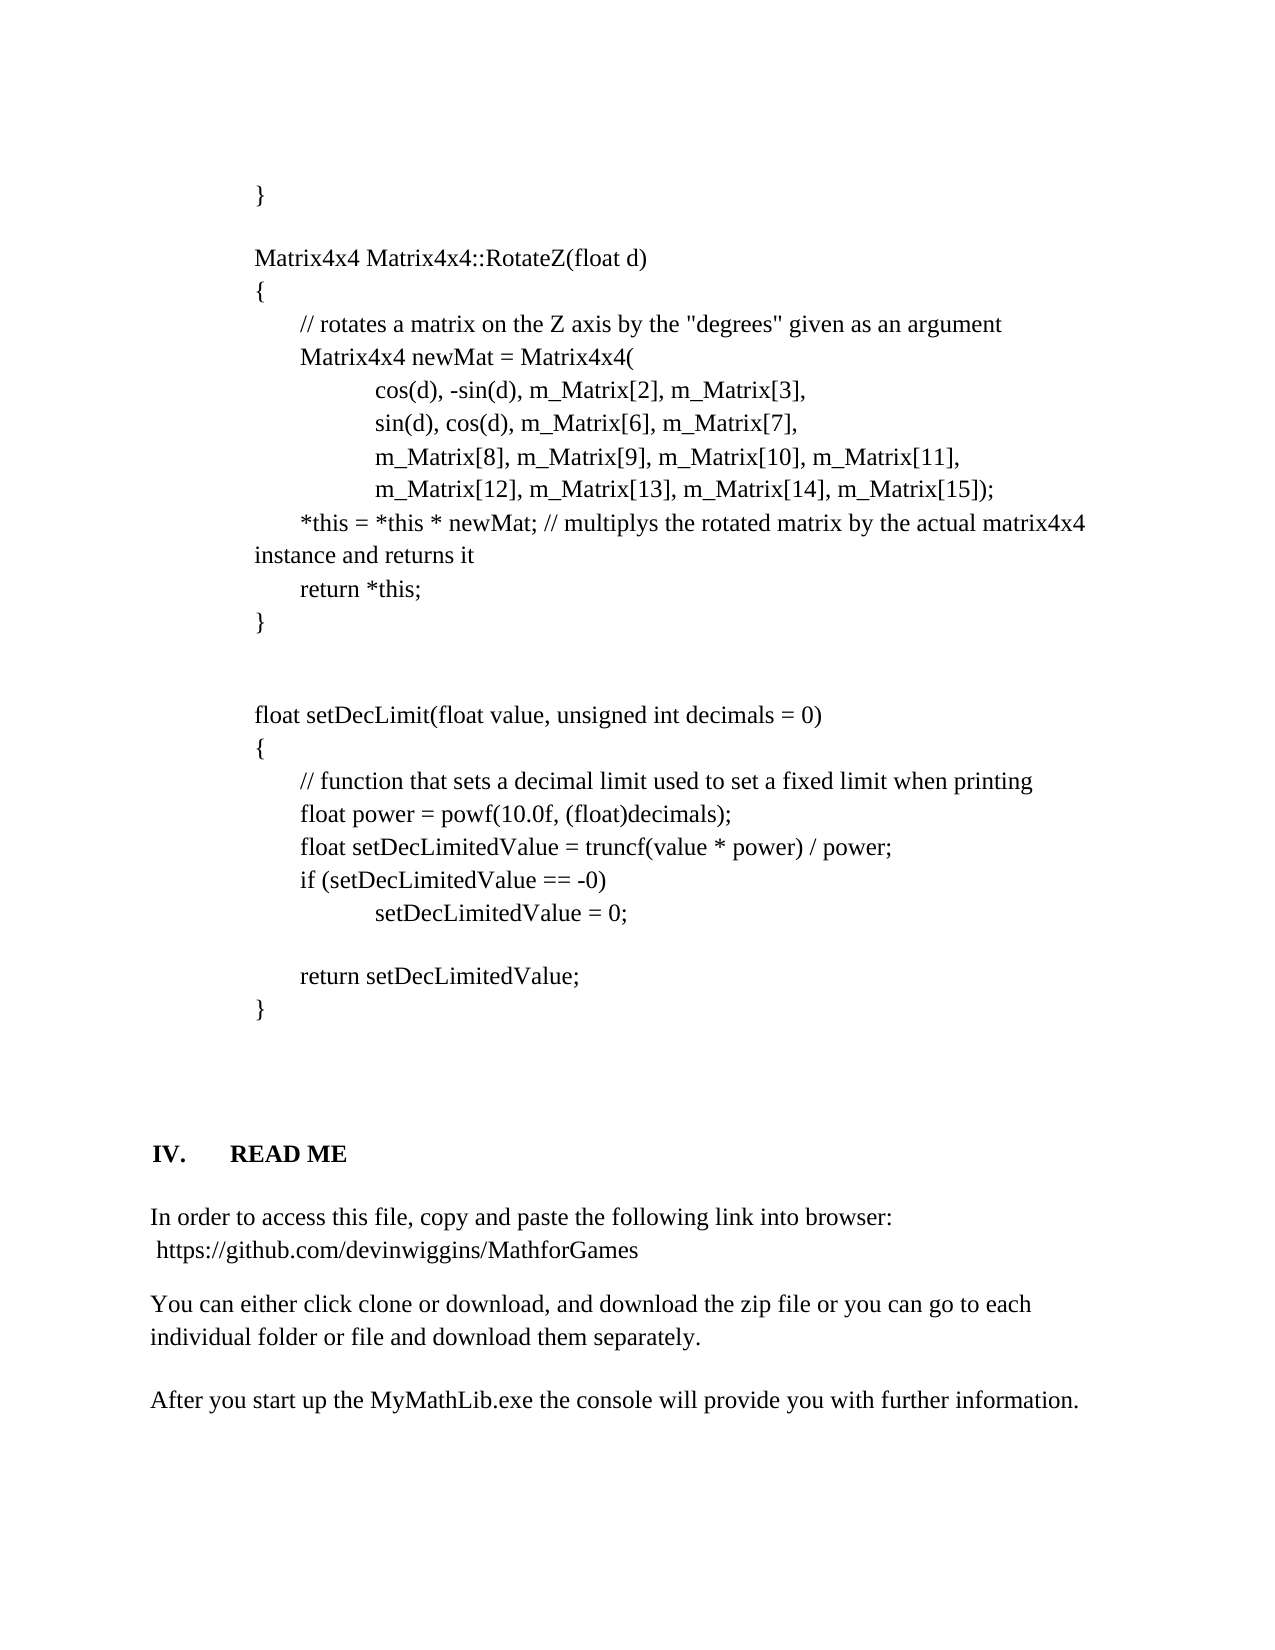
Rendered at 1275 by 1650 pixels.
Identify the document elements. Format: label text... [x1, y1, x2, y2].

text https://github.com/devinwiggins/MathforGames [150, 1236, 1125, 1264]
text } [254, 607, 1125, 635]
text } [254, 994, 1125, 1023]
text setDecLimitedValue = 0; [254, 898, 1125, 927]
text IV. READ ME [152, 1139, 1125, 1168]
text m_Matrix[8], m_Matrix[9], m_Matrix[10], m_Matrix[11], [254, 442, 1125, 470]
text After you start up the MyMathLib.exe the console will provide you with further information. [150, 1386, 1125, 1414]
text In order to access this file, copy and paste the following link into browser: [150, 1202, 1125, 1231]
text { [254, 733, 1125, 762]
text return *this; [254, 574, 1125, 602]
text { [254, 276, 1125, 305]
text // rotates a matrix on the Z axis by the "degrees" given as an argument [254, 309, 1125, 338]
text m_Matrix[12], m_Matrix[13], m_Matrix[14], m_Matrix[15]); [254, 474, 1125, 503]
text float power = powf(10.0f, (float)decimals); [254, 799, 1125, 828]
text if (setDecLimitedValue == -0) [254, 865, 1125, 894]
text } [254, 180, 1125, 209]
text return setDecLimitedValue; [254, 961, 1125, 990]
text cos(d), -sin(d), m_Matrix[2], m_Matrix[3], [254, 376, 1125, 404]
text // function that sets a decimal limit used to set a fixed limit when printing [254, 766, 1125, 795]
text Matrix4x4 Matrix4x4::RotateZ(float d) [254, 243, 1125, 272]
text sin(d), cos(d), m_Matrix[6], m_Matrix[7], [254, 408, 1125, 437]
text You can either click clone or download, and download the zip file or you can go to each individual folder or file and download them separately. [150, 1289, 1125, 1351]
text Matrix4x4 newMat = Matrix4x4( [254, 342, 1125, 371]
text float setDecLimitedValue = truncf(value * power) / power; [254, 832, 1125, 861]
text float setDecLimit(float value, unsigned int decimals = 0) [254, 700, 1125, 729]
text *this = *this * newMat; // multiplys the rotated matrix by the actual matrix4x4 instance and returns it [254, 508, 1125, 569]
